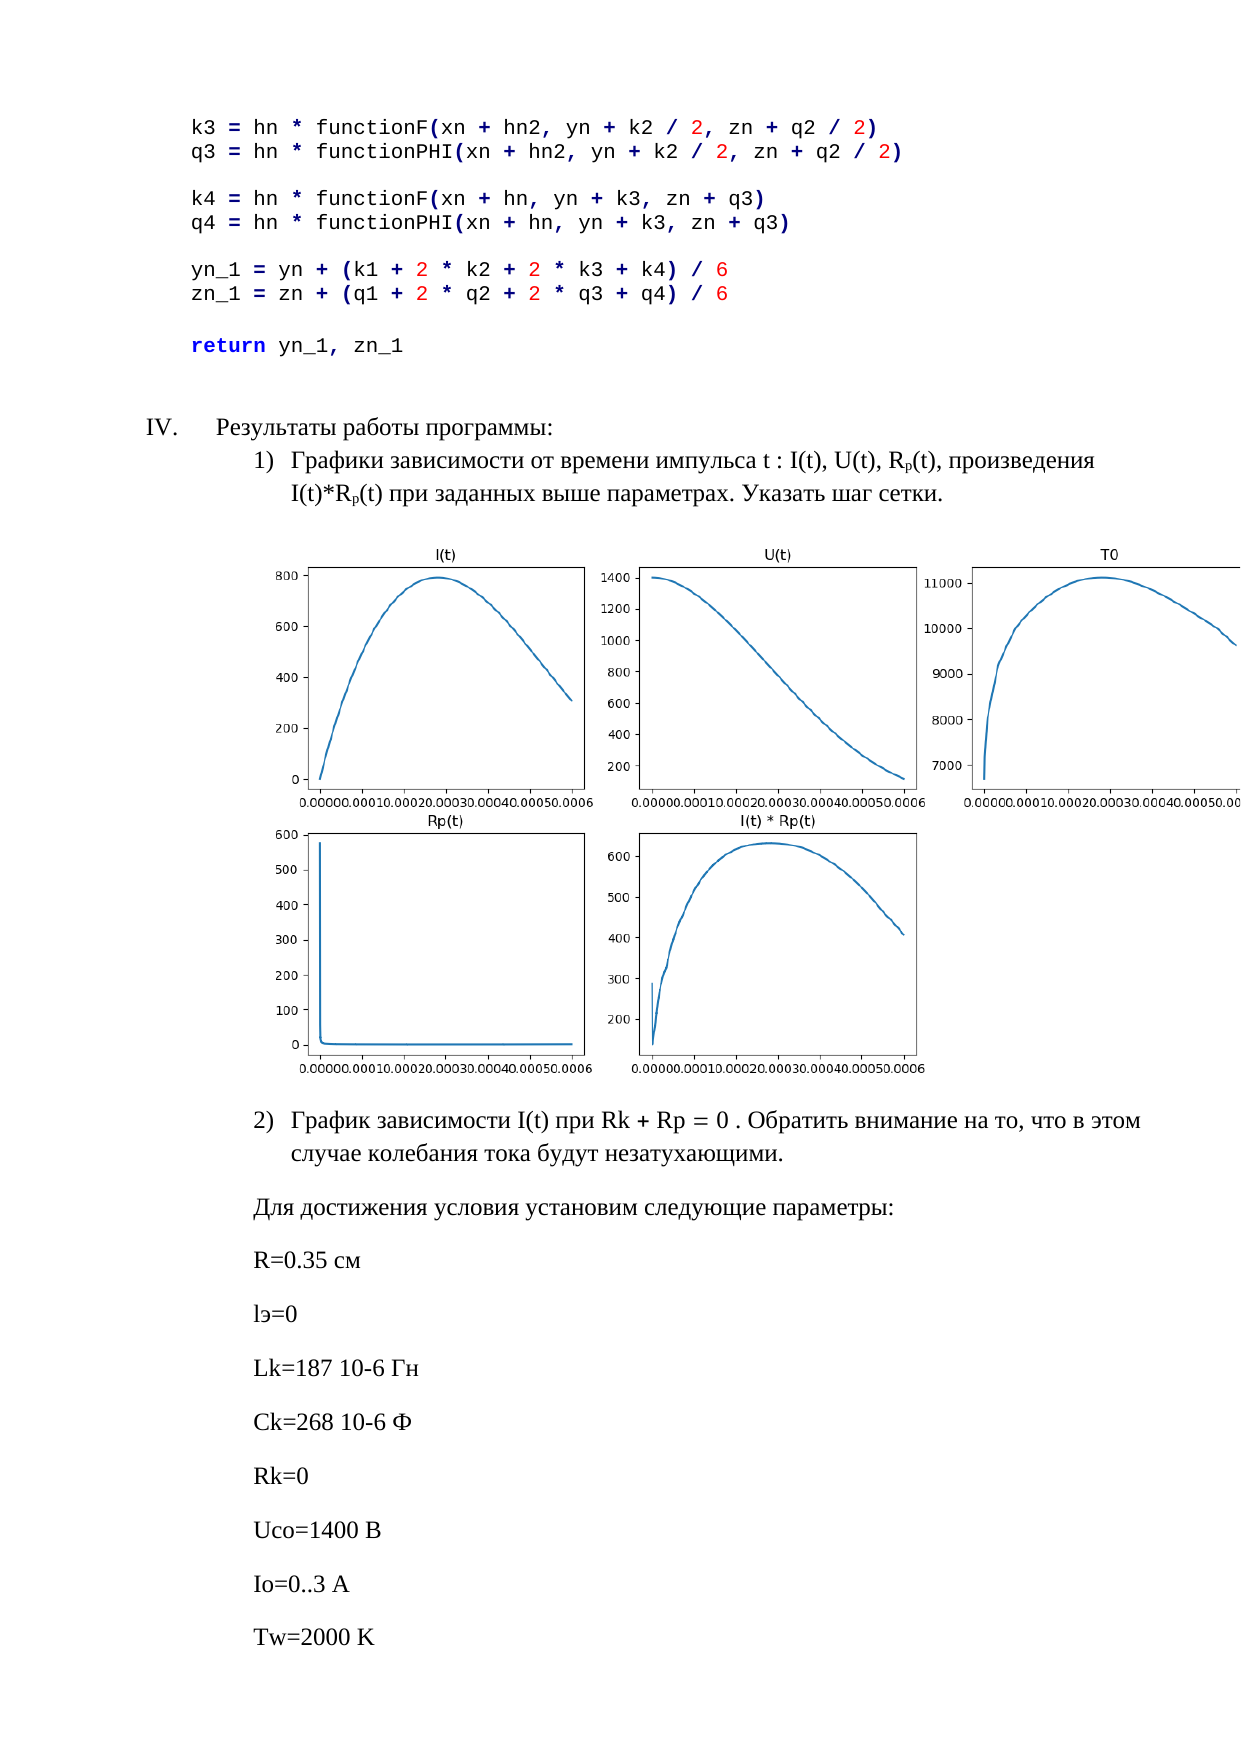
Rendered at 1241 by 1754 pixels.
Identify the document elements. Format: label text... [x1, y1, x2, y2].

text Ck=268 10-6 Ф [253, 1407, 1162, 1436]
text Для достижения условия установим следующие параметры: [253, 1192, 1162, 1220]
text Lk=187 10-6 Гн [253, 1353, 1162, 1382]
text q3 = hn * functionPHI(xn + hn2, yn + k2 / 2, zn + q2 / 2) [141, 141, 1162, 165]
list График зависимости I(t) при Rk Rp 0 . Обратить внимание на то, что в этом случае колебания тока будут незатухающими. [253, 1105, 1162, 1167]
text yn_1 = yn + (k1 + 2 * k2 + 2 * k3 + k4) / 6 [141, 259, 1162, 283]
text lэ=0 [253, 1299, 1162, 1328]
text k4 = hn * functionF(xn + hn, yn + k3, zn + q3) [141, 188, 1162, 212]
text k3 = hn * functionF(xn + hn2, yn + k2 / 2, zn + q2 / 2) [141, 117, 1162, 141]
list Графики зависимости от времени импульса t : I(t), U(t), Rp(t), произведения I(t)*Rp(t) при заданных выше параметрах. Указать шаг сетки. [253, 445, 1162, 507]
text Tw=2000 K [253, 1622, 1162, 1651]
text q4 = hn * functionPHI(xn + hn, yn + k3, zn + q3) [141, 212, 1162, 236]
text R=0.35 см [253, 1246, 1162, 1274]
list Результаты работы программы: [178, 412, 1162, 441]
text Io=0..3 A [253, 1569, 1162, 1597]
text return yn_1, zn_1 [141, 334, 1162, 358]
text Uco=1400 В [253, 1515, 1162, 1543]
picture [253, 532, 1241, 1080]
text Rk=0 [253, 1461, 1162, 1490]
text zn_1 = zn + (q1 + 2 * q2 + 2 * q3 + q4) / 6 [141, 283, 1162, 307]
